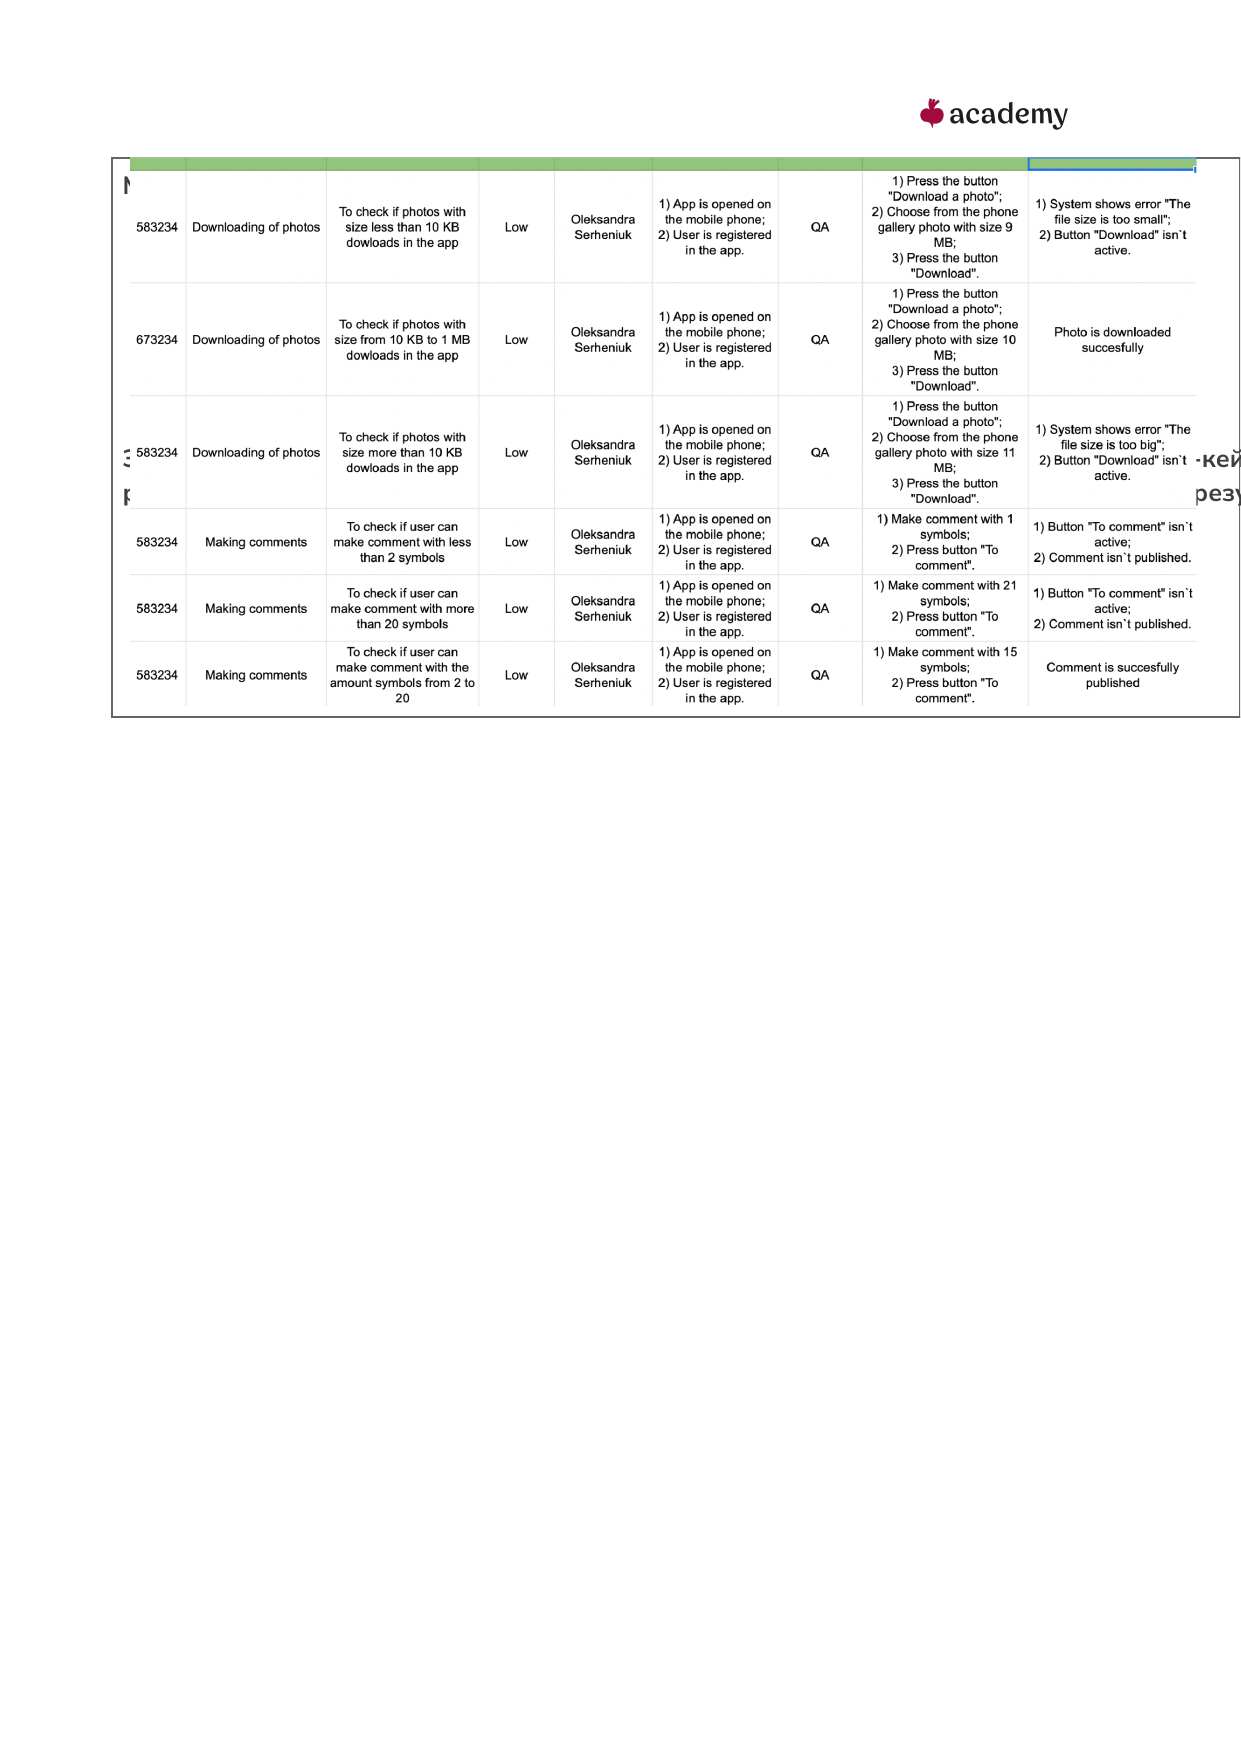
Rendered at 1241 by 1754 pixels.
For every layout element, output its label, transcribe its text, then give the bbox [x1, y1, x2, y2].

picture [897, 75, 1091, 154]
picture [130, 157, 1197, 706]
